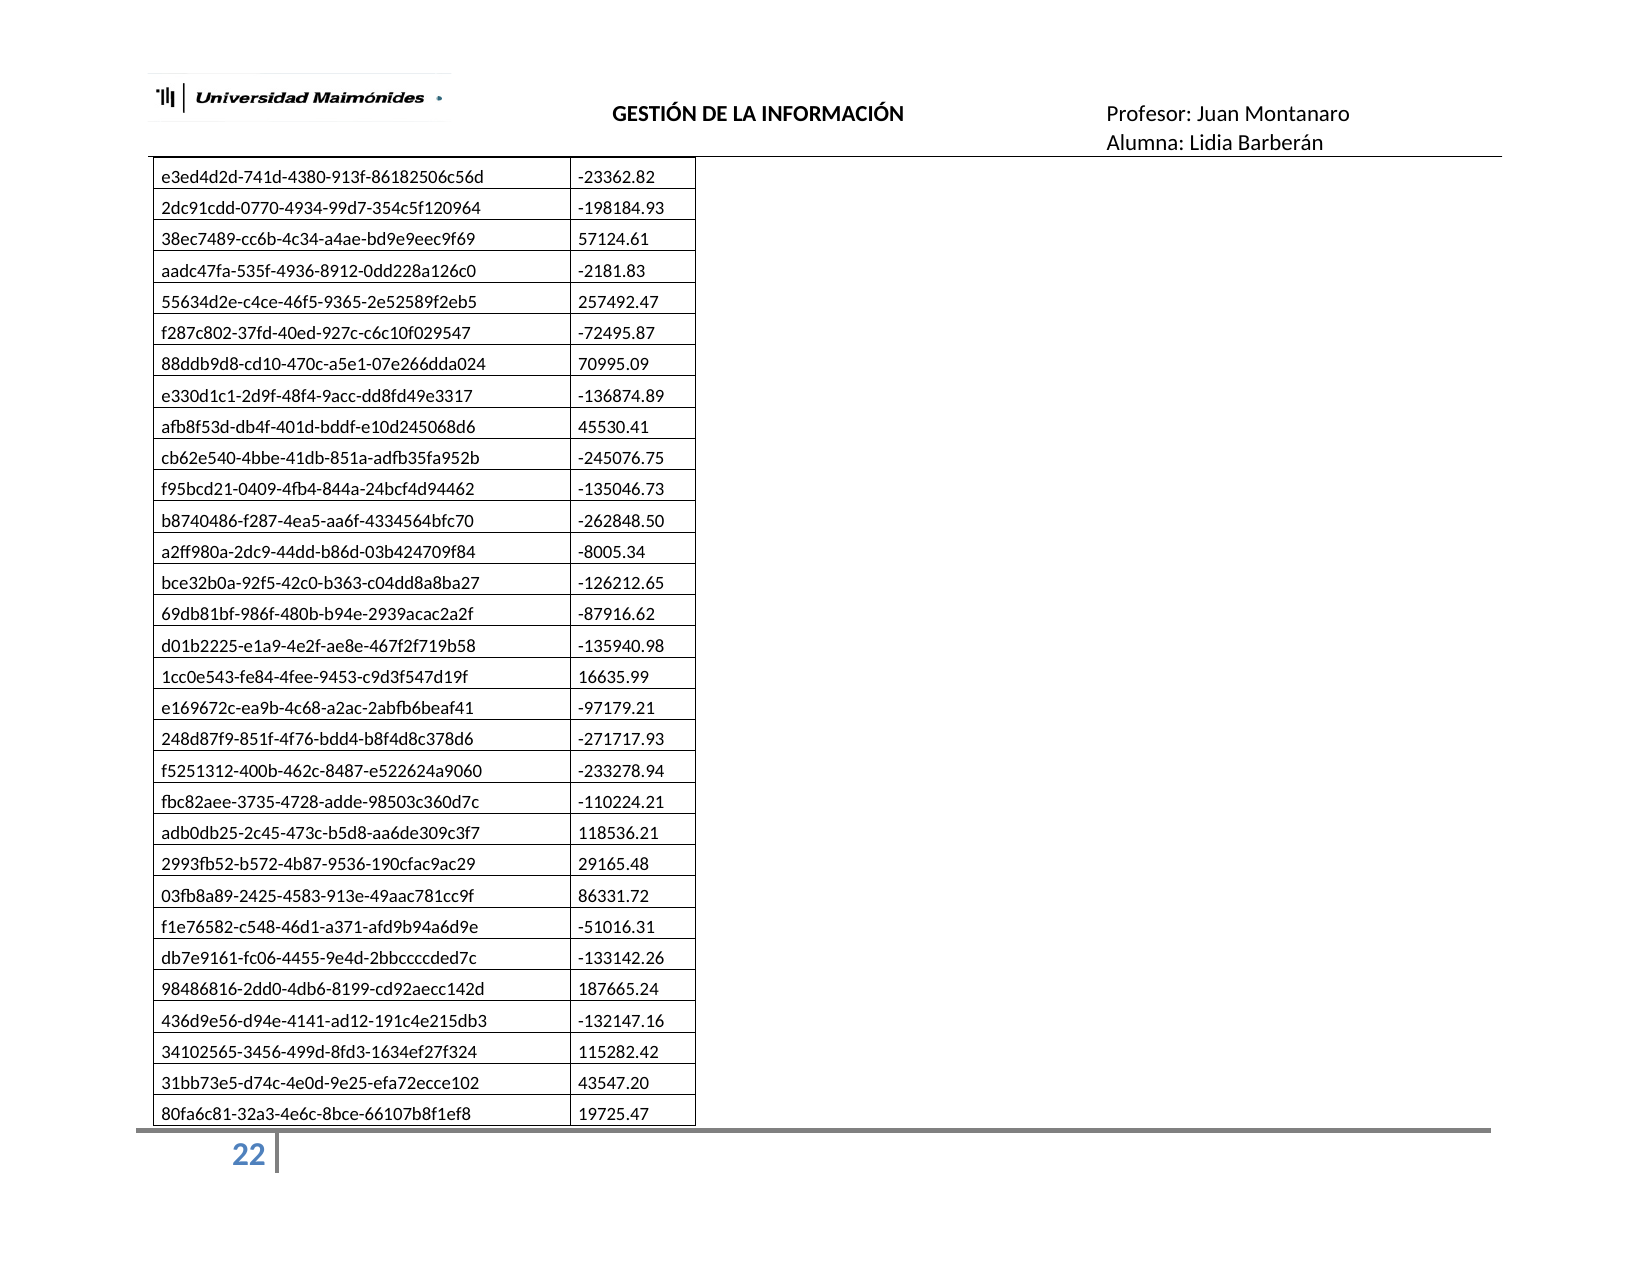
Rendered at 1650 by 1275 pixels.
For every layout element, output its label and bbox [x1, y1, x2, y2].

table_header [154, 1001, 570, 1032]
table_header [571, 533, 695, 563]
table_header [571, 814, 695, 844]
table_header [154, 626, 570, 657]
table_header [154, 439, 570, 469]
table_header [571, 720, 695, 750]
table_header [571, 939, 695, 969]
table_header [154, 220, 570, 250]
table_header [571, 658, 695, 688]
table_header [154, 751, 570, 782]
table_header [571, 908, 695, 938]
table_header [571, 408, 695, 438]
table_header [154, 970, 570, 1000]
table_header [154, 314, 570, 344]
table_header [154, 189, 570, 219]
table_header [571, 970, 695, 1000]
table_header [571, 251, 695, 282]
table_header [154, 564, 570, 594]
table_header [571, 783, 695, 813]
table_header [571, 595, 695, 625]
table_header [154, 689, 570, 719]
table_header [154, 1064, 570, 1094]
table_header [154, 908, 570, 938]
table_header [154, 251, 570, 282]
table_header [571, 470, 695, 500]
table_header [571, 314, 695, 344]
table_header [571, 845, 695, 875]
table_header [571, 564, 695, 594]
table_header [154, 158, 570, 188]
table_header [571, 1001, 695, 1032]
table_header [571, 345, 695, 375]
table_header [154, 1033, 570, 1063]
table_header [154, 1095, 570, 1125]
table_header [696, 157, 1166, 1126]
table_header [571, 1033, 695, 1063]
table_header [571, 439, 695, 469]
table_header [154, 345, 570, 375]
table_header [154, 595, 570, 625]
table_header [154, 376, 570, 407]
table_header [154, 533, 570, 563]
table_header [571, 1095, 695, 1125]
table_header [154, 876, 570, 907]
table_header [154, 658, 570, 688]
picture [147, 73, 452, 122]
table_header [571, 501, 695, 532]
table_header [154, 501, 570, 532]
table_header [571, 189, 695, 219]
table_header [146, 157, 153, 1126]
table_header [571, 283, 695, 313]
table_header [154, 845, 570, 875]
table_header [154, 814, 570, 844]
table_header [571, 751, 695, 782]
table_header [571, 220, 695, 250]
table_header [571, 158, 695, 188]
table_header [154, 470, 570, 500]
table_header [154, 939, 570, 969]
table_header [154, 283, 570, 313]
table_header [154, 720, 570, 750]
table_header [571, 626, 695, 657]
table_header [154, 783, 570, 813]
table_header [571, 876, 695, 907]
table_header [571, 1064, 695, 1094]
table_header [571, 689, 695, 719]
table_header [154, 408, 570, 438]
table_header [571, 376, 695, 407]
